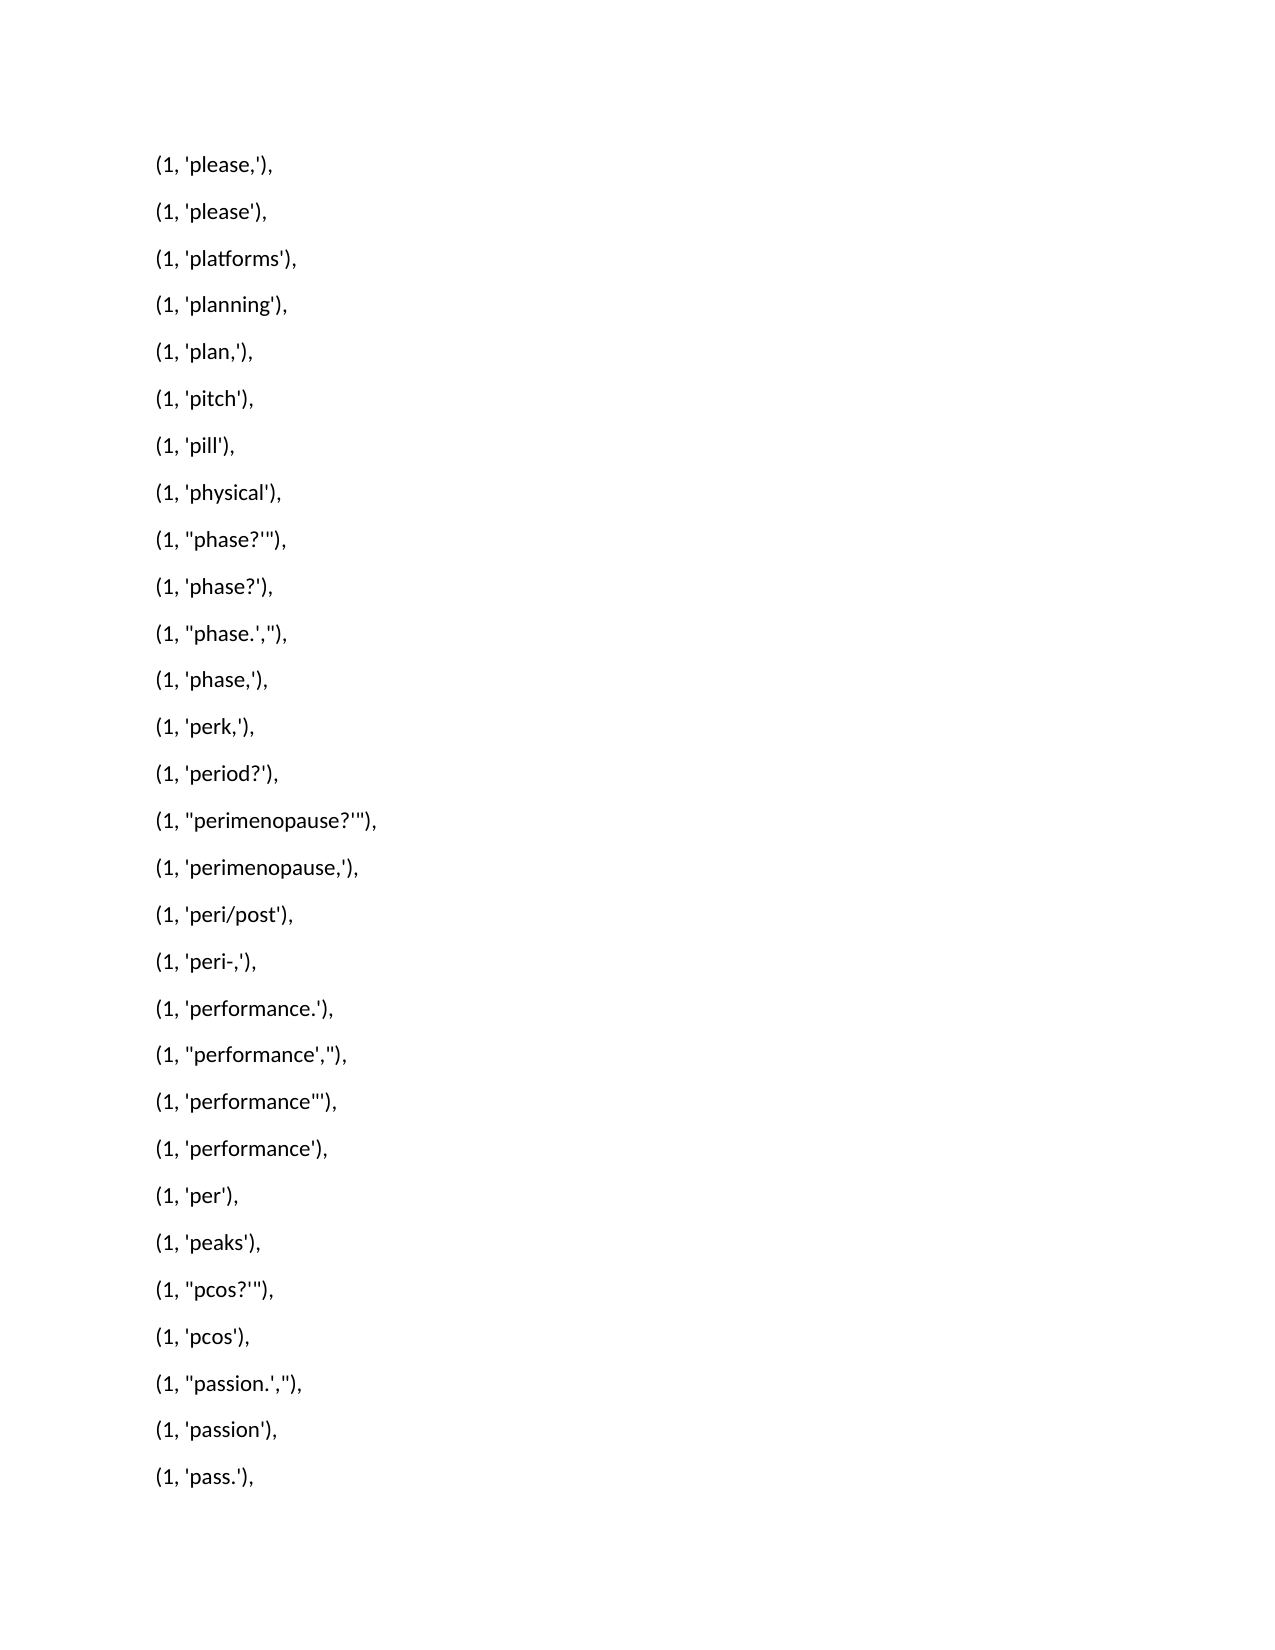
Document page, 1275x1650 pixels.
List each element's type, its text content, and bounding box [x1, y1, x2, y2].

text (1, 'performance.'), [150, 994, 1125, 1022]
text (1, 'pill'), [150, 431, 1125, 459]
text (1, 'performance"'), [150, 1087, 1125, 1116]
text (1, 'please,'), [150, 150, 1125, 178]
text (1, 'plan,'), [150, 337, 1125, 366]
text (1, 'period?'), [150, 759, 1125, 787]
text (1, 'pitch'), [150, 384, 1125, 412]
text (1, 'peri-,'), [150, 947, 1125, 975]
text (1, 'pcos'), [150, 1322, 1125, 1350]
text (1, 'peri/post'), [150, 900, 1125, 928]
text (1, "phase?'"), [150, 525, 1125, 553]
text (1, "passion.',"), [150, 1369, 1125, 1397]
text (1, 'planning'), [150, 291, 1125, 319]
text (1, 'performance'), [150, 1134, 1125, 1162]
text (1, "pcos?'"), [150, 1275, 1125, 1303]
text (1, 'peaks'), [150, 1228, 1125, 1256]
text (1, 'per'), [150, 1181, 1125, 1209]
text (1, 'platforms'), [150, 244, 1125, 272]
text (1, "perimenopause?'"), [150, 806, 1125, 834]
text (1, 'phase,'), [150, 666, 1125, 694]
text (1, 'phase?'), [150, 572, 1125, 600]
text (1, 'perk,'), [150, 712, 1125, 741]
text (1, 'pass.'), [150, 1462, 1125, 1491]
text (1, 'passion'), [150, 1416, 1125, 1444]
text (1, 'physical'), [150, 478, 1125, 506]
text (1, "performance',"), [150, 1041, 1125, 1069]
text (1, 'perimenopause,'), [150, 853, 1125, 881]
text (1, "phase.',"), [150, 619, 1125, 647]
text (1, 'please'), [150, 197, 1125, 225]
